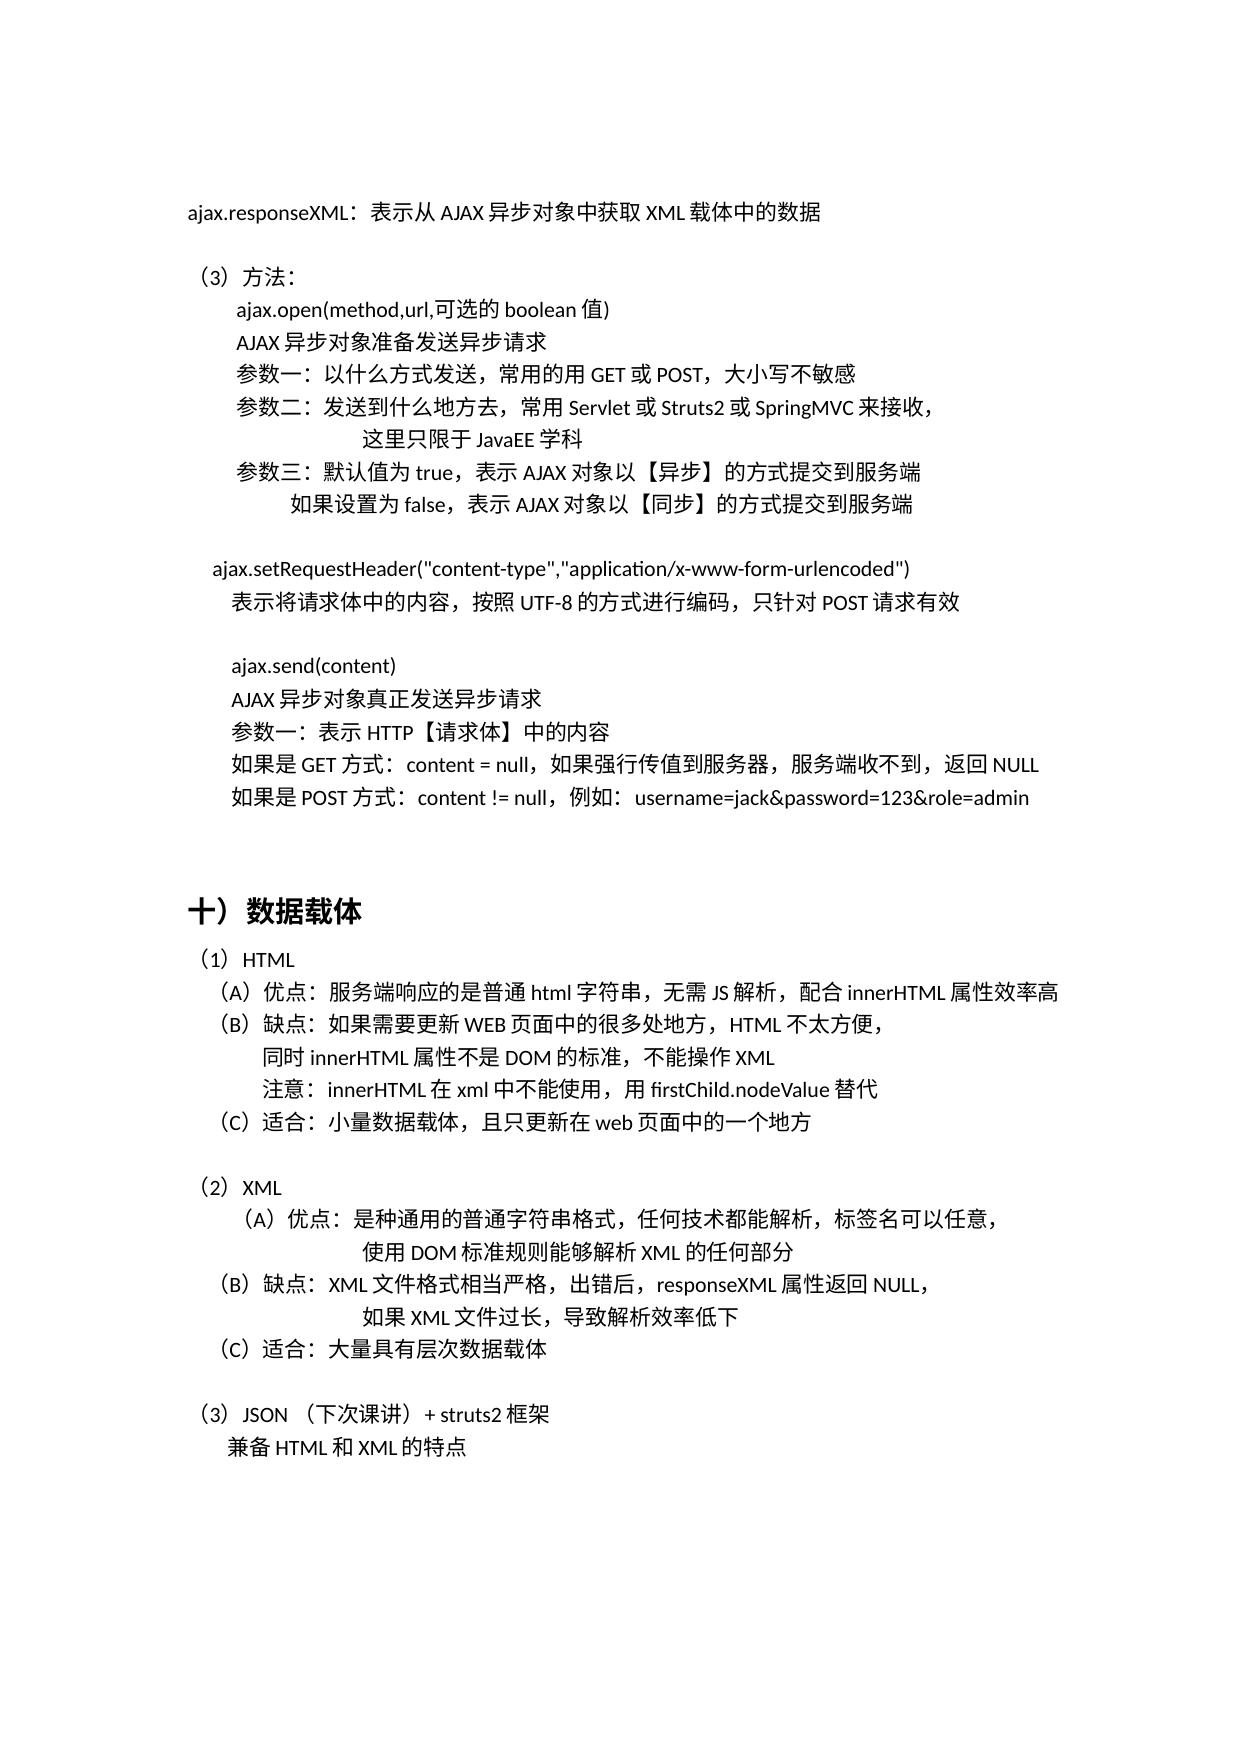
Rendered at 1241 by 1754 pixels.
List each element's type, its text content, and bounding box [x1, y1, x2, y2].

text 参数一：表示HTTP【请求体】中的内容 [187, 714, 1236, 747]
text 如果设置为false，表示AJAX对象以【同步】的方式提交到服务端 [187, 487, 1053, 519]
text AJAX异步对象真正发送异步请求 [187, 682, 1053, 714]
text 使用DOM标准规则能够解析XML的任何部分 [231, 1234, 1236, 1267]
text （B）缺点：如果需要更新WEB页面中的很多处地方，HTML不太方便， [187, 1007, 1236, 1039]
text （C）适合：小量数据载体，且只更新在web页面中的一个地方 [187, 1104, 1053, 1137]
text （3）方法： [187, 259, 1053, 292]
text （A）优点：是种通用的普通字符串格式，任何技术都能解析，标签名可以任意， [231, 1202, 1236, 1234]
text 参数一：以什么方式发送，常用的用GET或POST，大小写不敏感 [187, 357, 1053, 389]
text ajax.responseXML：表示从AJAX异步对象中获取XML载体中的数据 [187, 194, 1053, 227]
text 同时innerHTML属性不是DOM的标准，不能操作XML [187, 1039, 1236, 1072]
text ajax.open(method,url,可选的boolean值) [187, 292, 1053, 324]
text 十）数据载体 [187, 877, 1236, 942]
text 表示将请求体中的内容，按照UTF-8的方式进行编码，只针对POST请求有效 [187, 584, 1053, 617]
text AJAX异步对象准备发送异步请求 [187, 324, 1053, 357]
text （3）JSON （下次课讲）+ struts2框架 [187, 1397, 1053, 1429]
text （B）缺点：XML文件格式相当严格，出错后，responseXML属性返回NULL， [187, 1267, 1236, 1299]
text 注意：innerHTML在xml中不能使用，用firstChild.nodeValue替代 [187, 1072, 1053, 1104]
text ajax.setRequestHeader("content-type","application/x-www-form-urlencoded") [187, 552, 1053, 584]
text 兼备HTML和XML的特点 [187, 1429, 1053, 1462]
text （A）优点：服务端响应的是普通html字符串，无需JS解析，配合innerHTML属性效率高 [187, 974, 1236, 1007]
text 如果XML文件过长，导致解析效率低下 [187, 1299, 1236, 1332]
text （2）XML [187, 1169, 1053, 1202]
text 这里只限于JavaEE学科 [187, 422, 1236, 454]
text （C）适合：大量具有层次数据载体 [187, 1332, 1053, 1364]
text （1）HTML [187, 942, 1053, 974]
text ajax.send(content) [187, 649, 1053, 682]
text 如果是POST方式：content != null，例如：username=jack&password=123&role=admin [187, 779, 1053, 812]
text 参数二：发送到什么地方去，常用Servlet或Struts2或SpringMVC来接收， [187, 389, 1236, 422]
text 如果是GET方式：content = null，如果强行传值到服务器，服务端收不到，返回NULL [187, 747, 1053, 779]
text 参数三：默认值为true，表示AJAX对象以【异步】的方式提交到服务端 [187, 454, 1053, 487]
